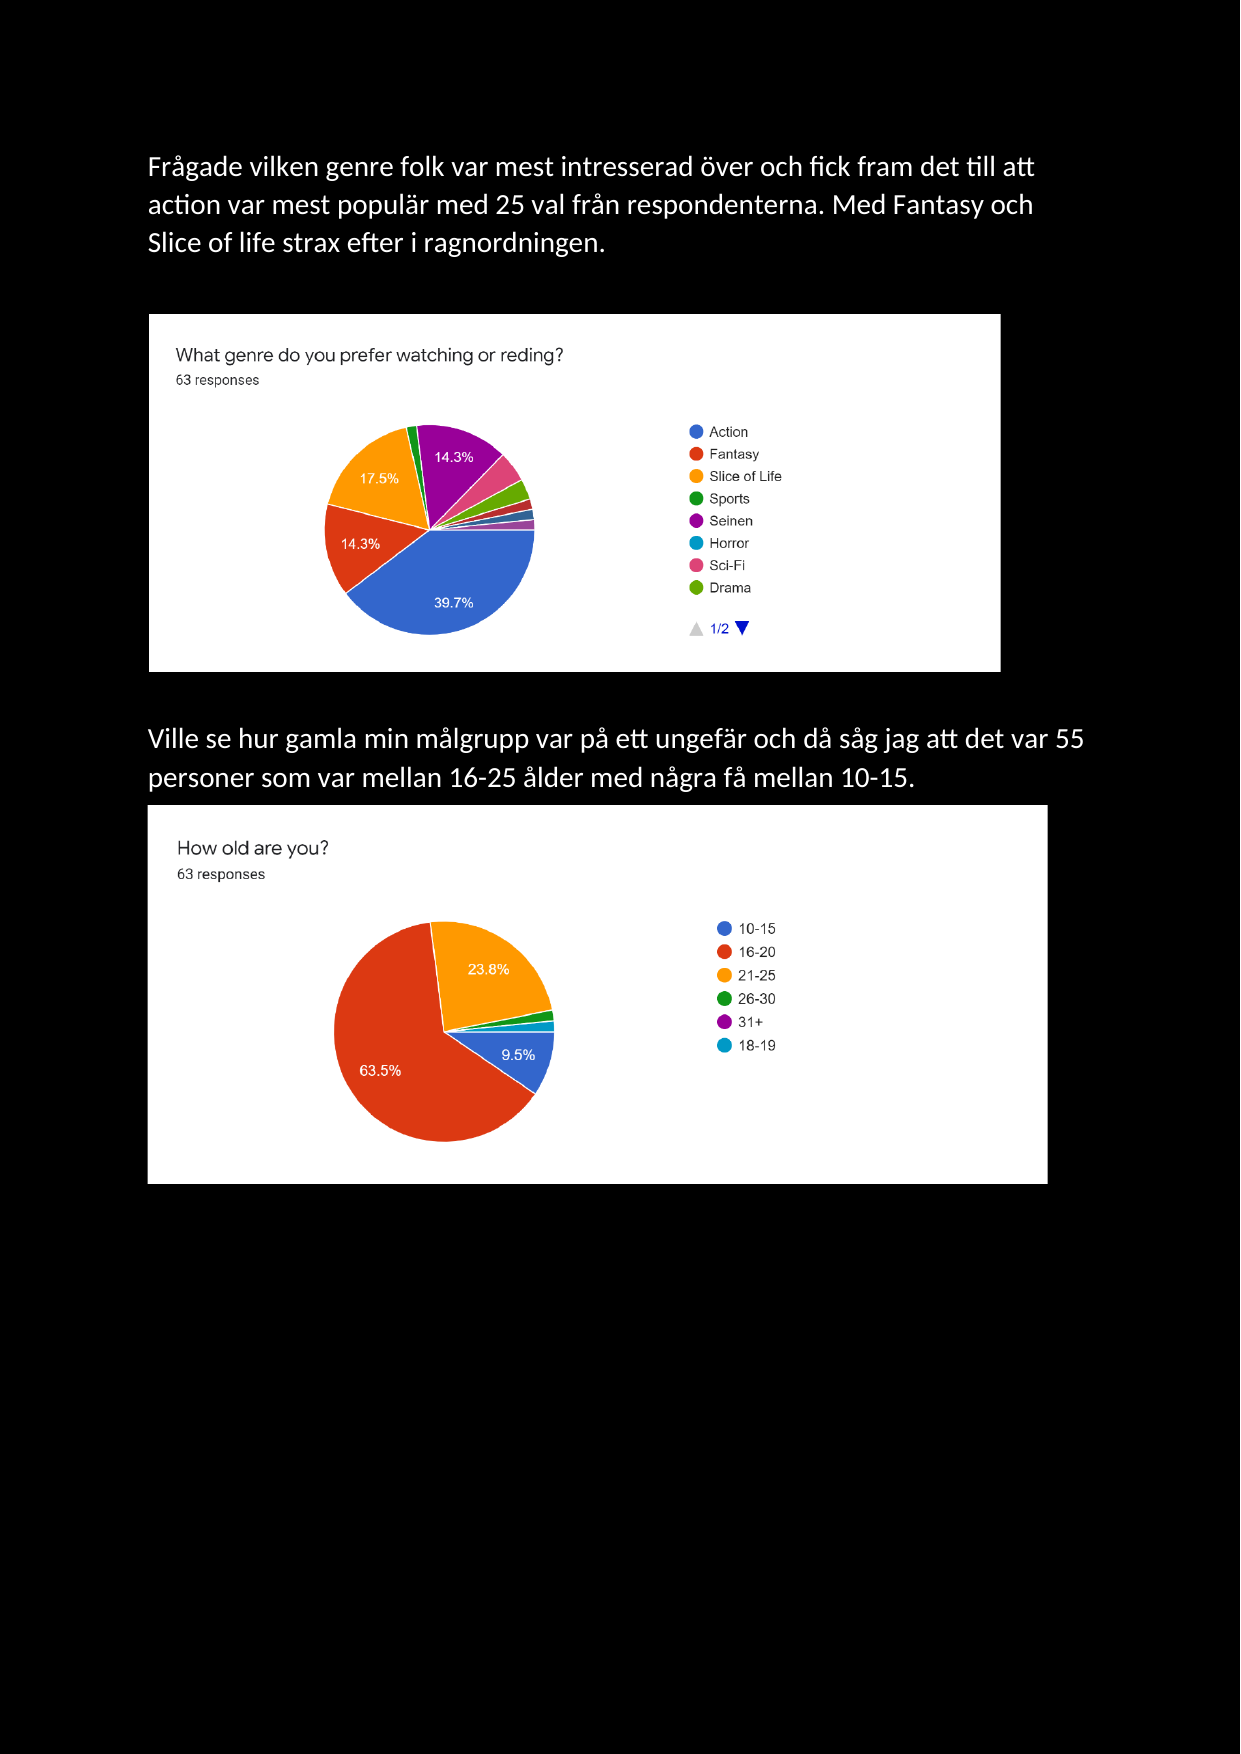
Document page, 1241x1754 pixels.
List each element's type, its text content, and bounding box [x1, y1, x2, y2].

picture [147, 314, 1001, 671]
picture [147, 805, 1048, 1184]
text Frågade vilken genre folk var mest intresserad över och fick fram det till att action var mest populär med 25 val från respondenterna. Med Fantasy och Slice of life strax efter i ragnordningen. [148, 148, 1093, 260]
text Ville se hur gamla min målgrupp var på ett ungefär och då såg jag att det var 55 personer som var mellan 16-25 ålder med några få mellan 10-15. [148, 720, 1093, 794]
